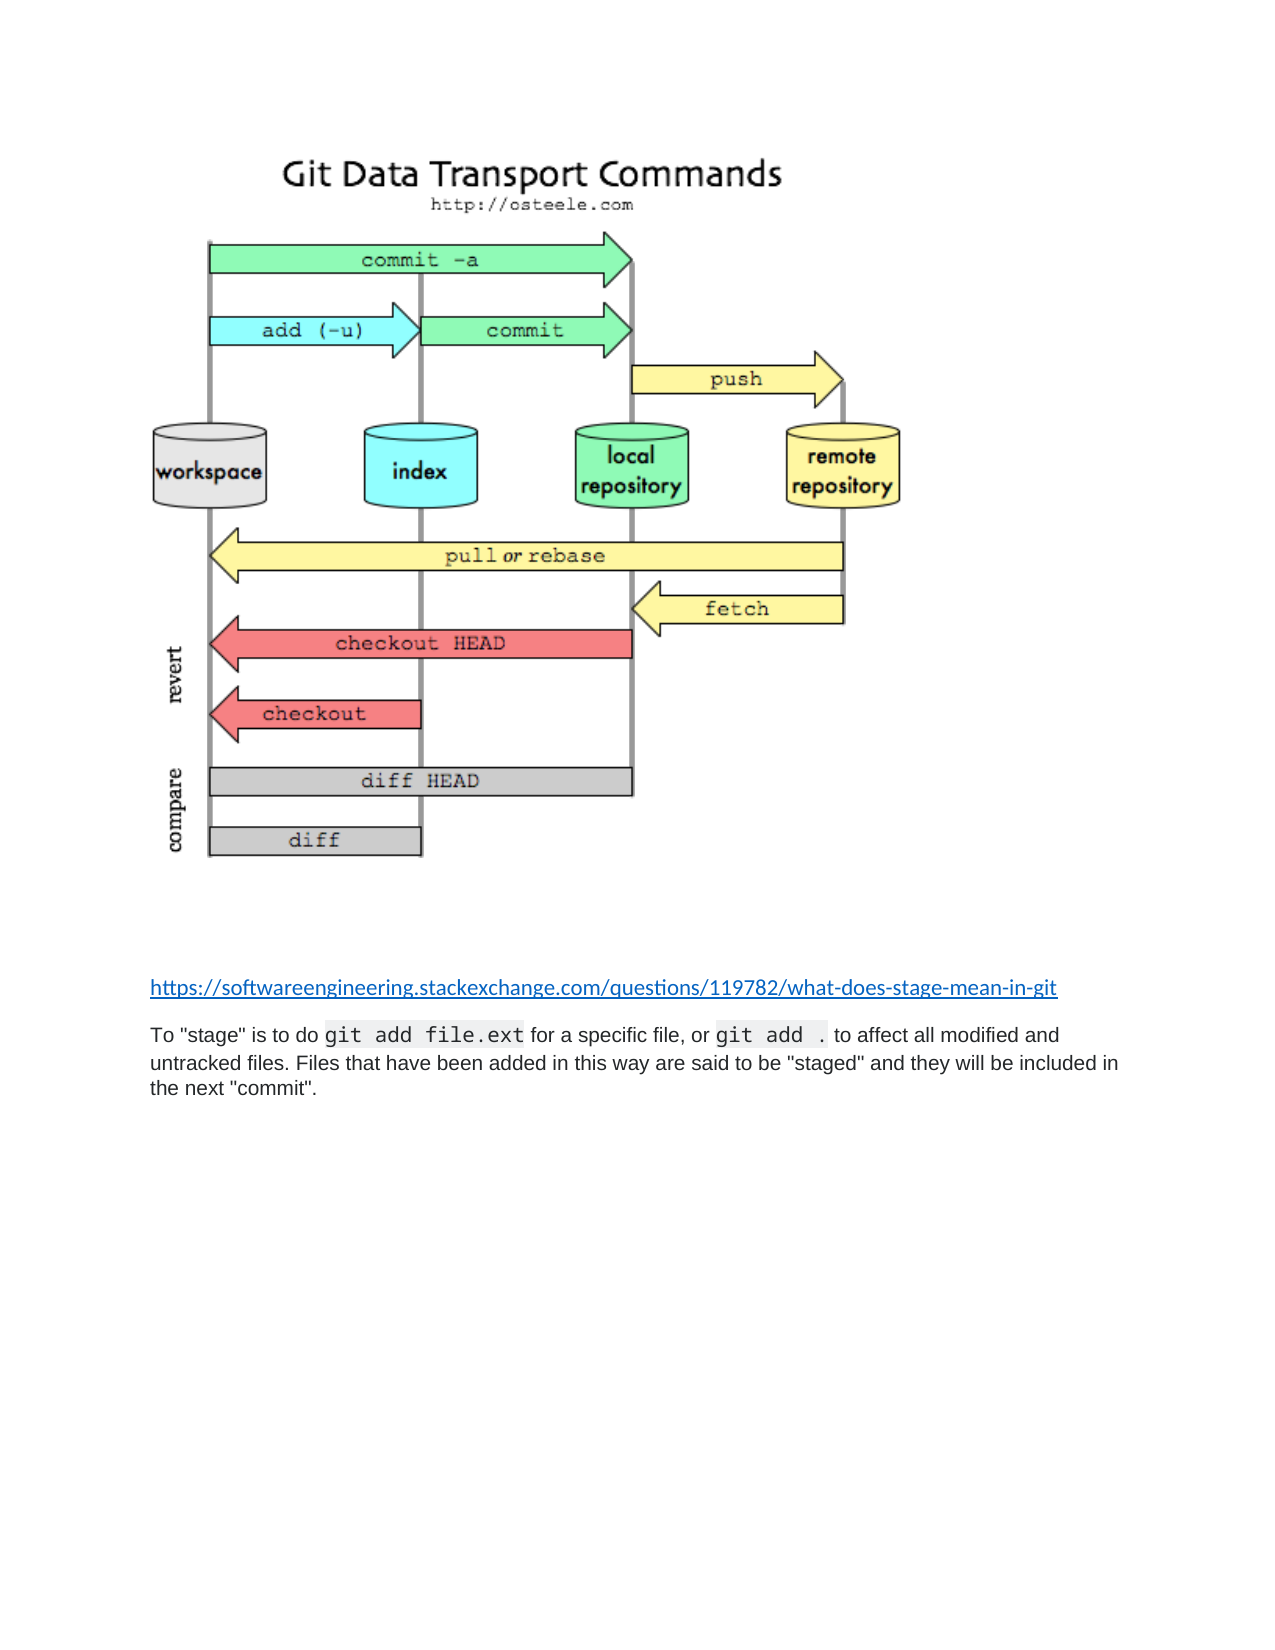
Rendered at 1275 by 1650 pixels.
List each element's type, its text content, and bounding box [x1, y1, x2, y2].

text https://softwareengineering.stackexchange.com/questions/119782/what-does-stage-mean-in-git [150, 973, 1125, 1001]
text To "stage" is to do git add file.ext for a specific file, or git add . to affect all modified and untracked files. Files that have been added in this way are said to be "staged" and they will be included in the next "commit". [150, 1020, 1125, 1100]
picture [150, 150, 902, 861]
